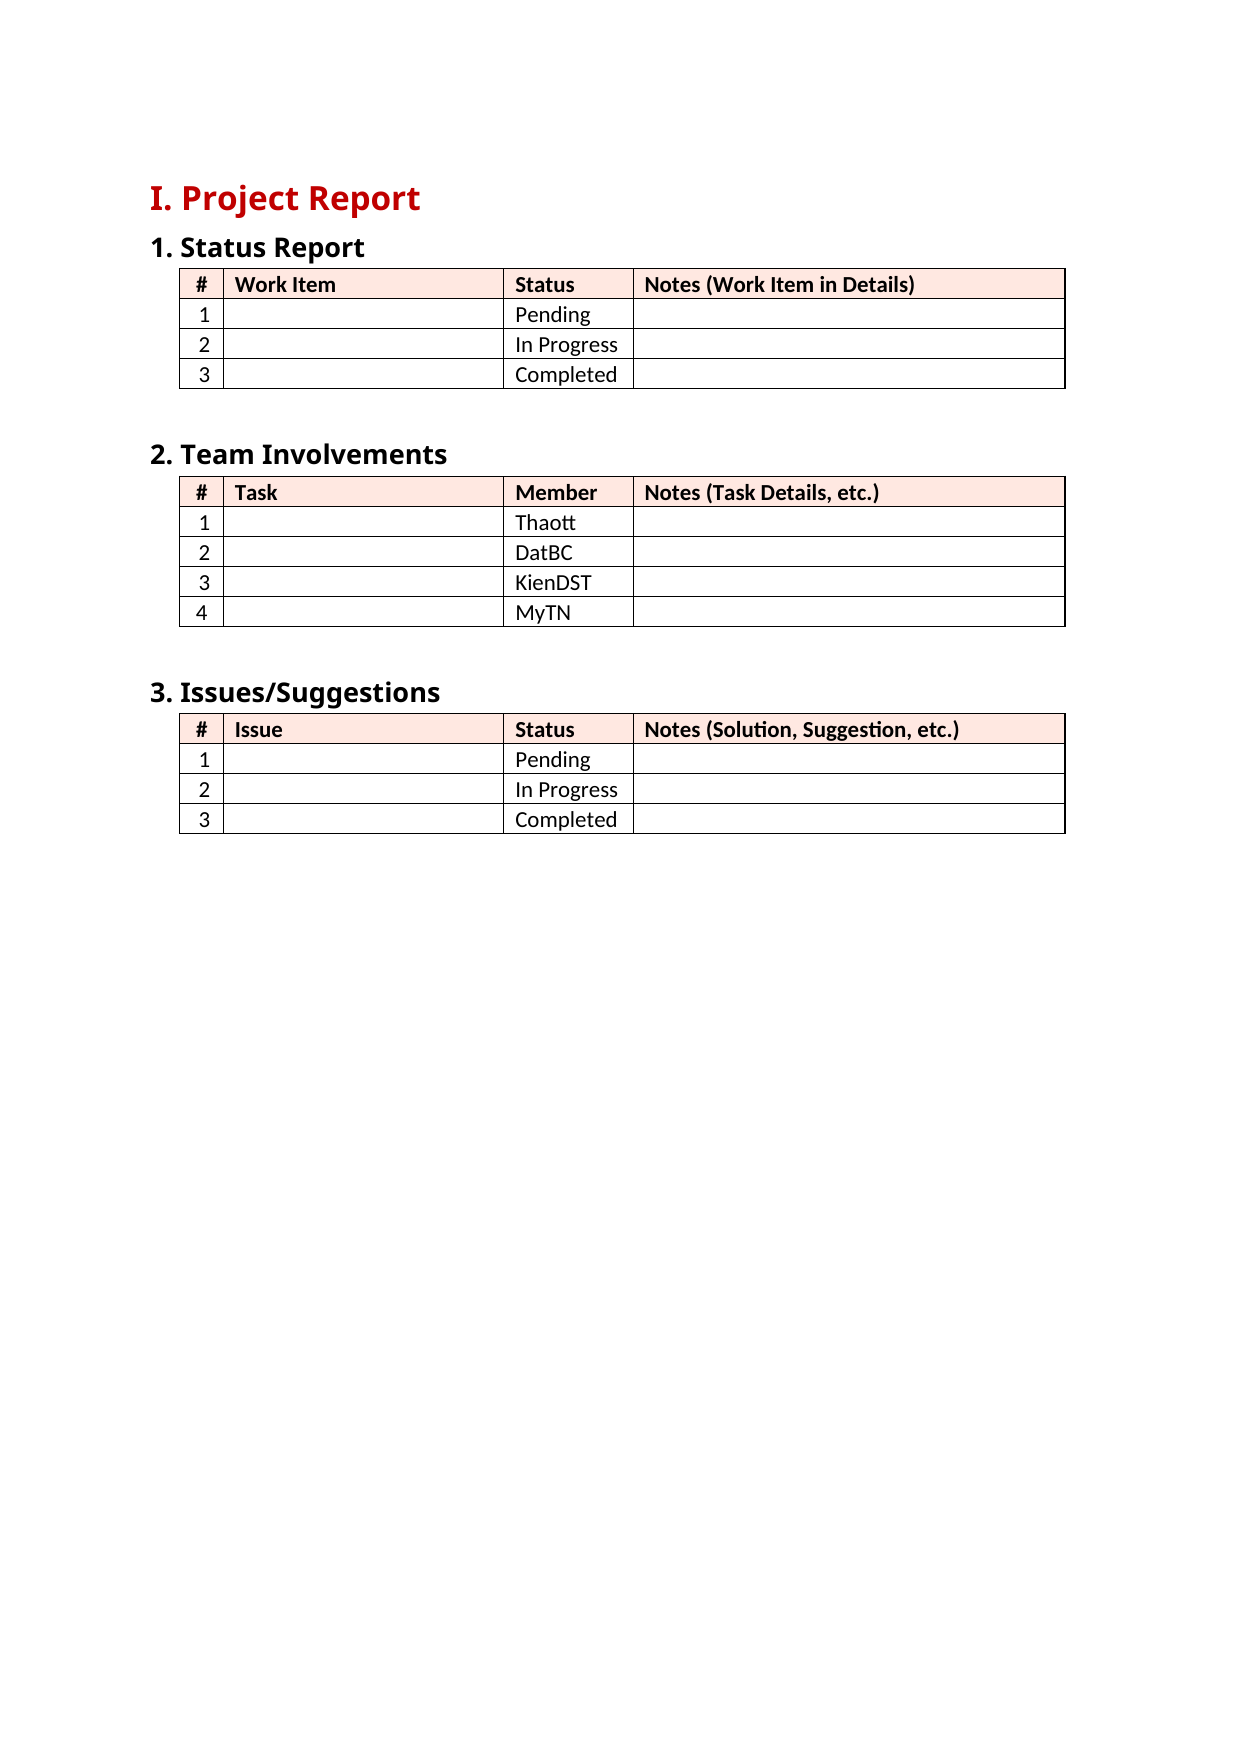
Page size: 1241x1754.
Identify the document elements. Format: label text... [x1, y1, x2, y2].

table_cell [634, 567, 1064, 596]
table_cell Pending [504, 299, 633, 328]
table_cell 4 [180, 597, 223, 626]
table_cell 2 [180, 774, 223, 803]
table_cell [634, 507, 1064, 536]
table_cell [224, 329, 503, 358]
table_cell In Progress [504, 329, 633, 358]
table_header # [180, 714, 223, 743]
table_header Status [504, 714, 633, 743]
table_cell [634, 329, 1064, 358]
table_header Status [504, 269, 633, 298]
table_header # [180, 477, 223, 506]
table_cell Thaott [504, 507, 633, 536]
table_header Member [504, 477, 633, 506]
subtitle I. Project Report [150, 175, 1093, 220]
table_cell 1 [180, 507, 223, 536]
table_cell [224, 567, 503, 596]
table_cell 3 [180, 359, 223, 388]
table_cell [224, 507, 503, 536]
table_header Task [224, 477, 503, 506]
table_cell [634, 774, 1064, 803]
table_cell 2 [180, 329, 223, 358]
table_cell In Progress [504, 774, 633, 803]
subtitle 1. Status Report [150, 228, 1093, 265]
table_cell [634, 359, 1064, 388]
table_cell [224, 597, 503, 626]
subtitle 3. Issues/Suggestions [150, 673, 1093, 710]
table_cell [224, 744, 503, 773]
table_cell Pending [504, 744, 633, 773]
table_cell [224, 774, 503, 803]
table_cell [224, 804, 503, 833]
table_header Work Item [224, 269, 503, 298]
table_cell 1 [180, 744, 223, 773]
table_cell [634, 299, 1064, 328]
table_cell KienDST [504, 567, 633, 596]
table_cell [224, 359, 503, 388]
table_header Issue [224, 714, 503, 743]
table_cell [224, 537, 503, 566]
table_cell 1 [180, 299, 223, 328]
table_header Notes (Solution, Suggestion, etc.) [634, 714, 1064, 743]
table_cell [634, 804, 1064, 833]
table_cell 3 [180, 804, 223, 833]
table_cell [634, 597, 1064, 626]
table_cell 2 [180, 537, 223, 566]
table_cell MyTN [504, 597, 633, 626]
subtitle 2. Team Involvements [150, 436, 1093, 473]
table_header Notes (Task Details, etc.) [634, 477, 1064, 506]
table_cell [634, 744, 1064, 773]
table_cell [224, 299, 503, 328]
table_cell Completed [504, 359, 633, 388]
table_cell [634, 537, 1064, 566]
table_cell Completed [504, 804, 633, 833]
table_header Notes (Work Item in Details) [634, 269, 1064, 298]
table_header # [180, 269, 223, 298]
table_cell 3 [180, 567, 223, 596]
table_cell DatBC [504, 537, 633, 566]
